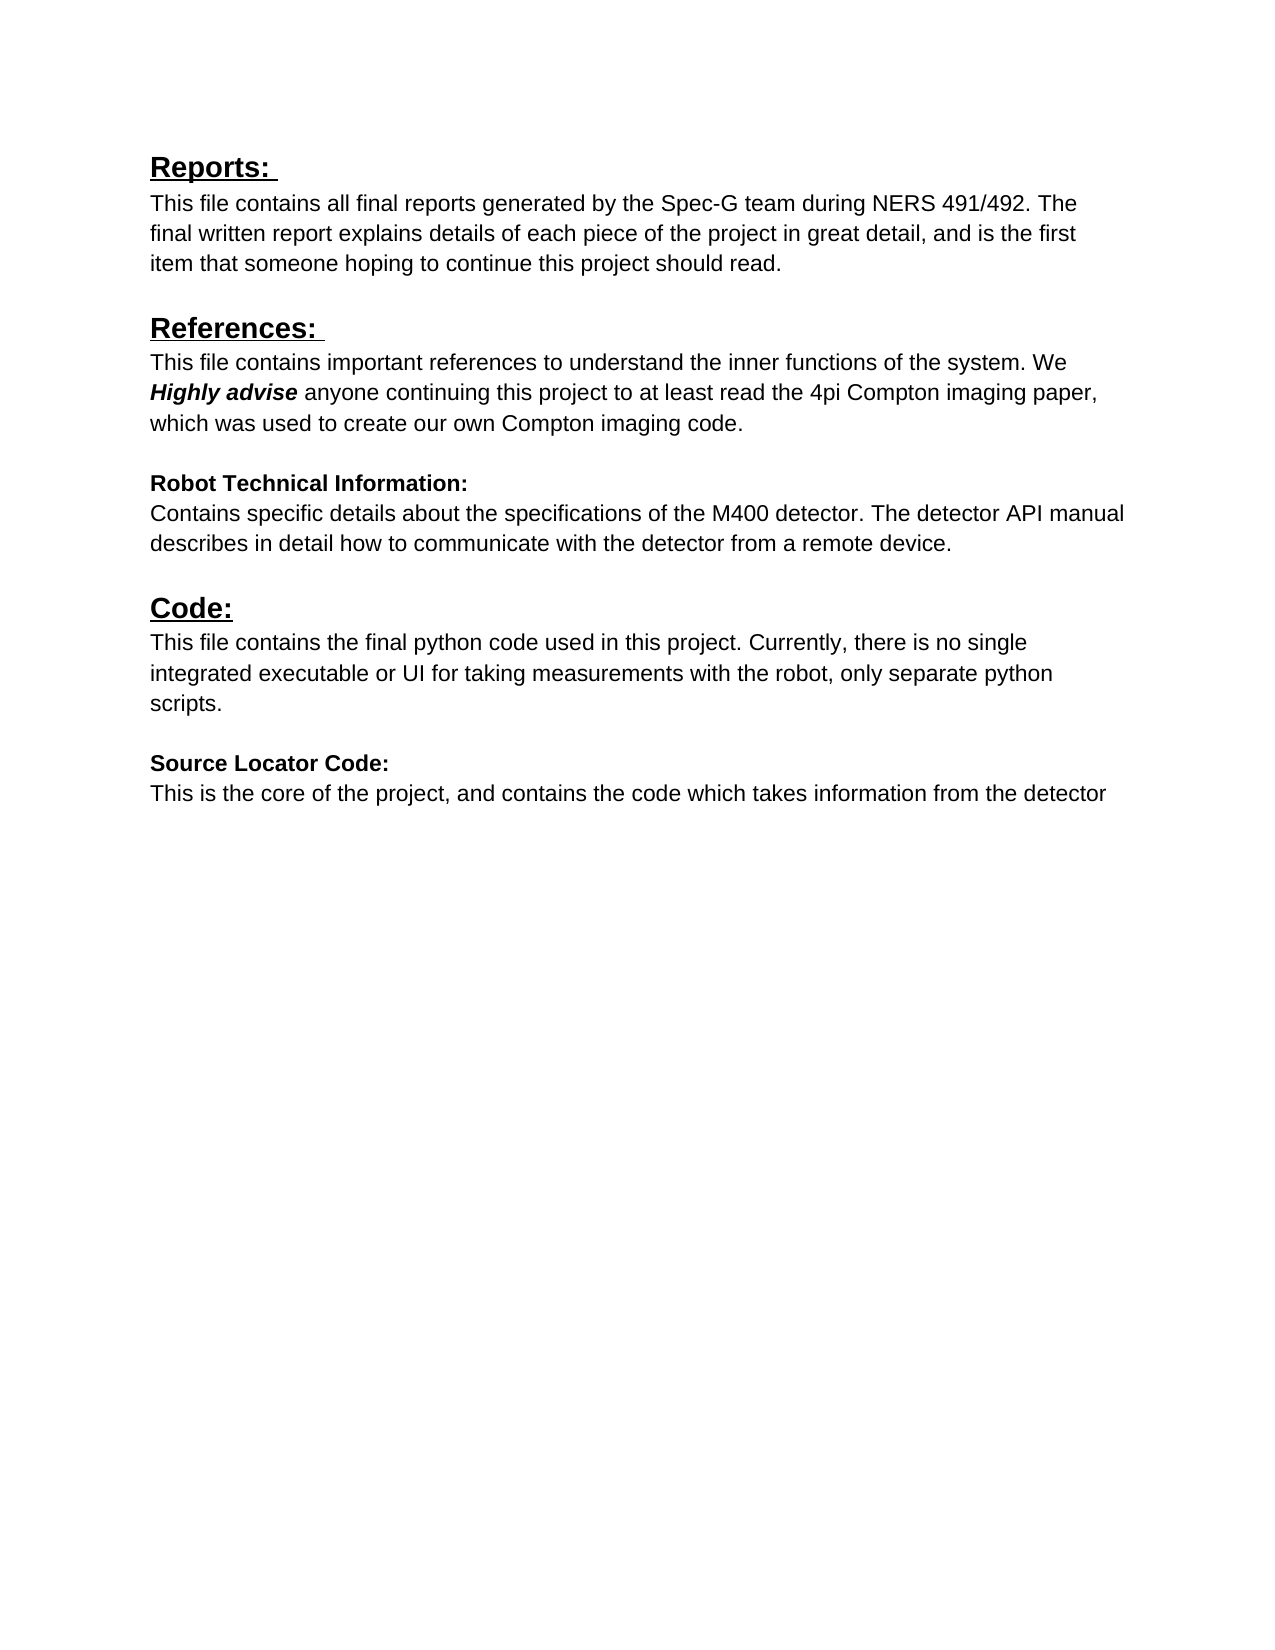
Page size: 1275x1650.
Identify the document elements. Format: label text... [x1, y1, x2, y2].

text Robot Technical Information: [150, 470, 1125, 496]
text This is the core of the project, and contains the code which takes information from the detector [150, 780, 1125, 807]
title Reports: [150, 150, 1125, 183]
text This file contains important references to understand the inner functions of the system. We Highly advise anyone continuing this project to at least read the 4pi Compton imaging paper, which was used to create our own Compton imaging code. [150, 349, 1125, 436]
text Source Locator Code: [150, 750, 1125, 777]
text This file contains all final reports generated by the Spec-G team during NERS 491/492. The final written report explains details of each piece of the project in great detail, and is the first item that someone hoping to continue this project should read. [150, 190, 1125, 277]
text This file contains the final python code used in this project. Currently, there is no single integrated executable or UI for taking measurements with the robot, only separate python scripts. [150, 629, 1125, 716]
text Contains specific details about the specifications of the M400 detector. The detector API manual describes in detail how to communicate with the detector from a remote device. [150, 500, 1125, 557]
text References: [150, 311, 1125, 344]
text Code: [150, 591, 1125, 624]
